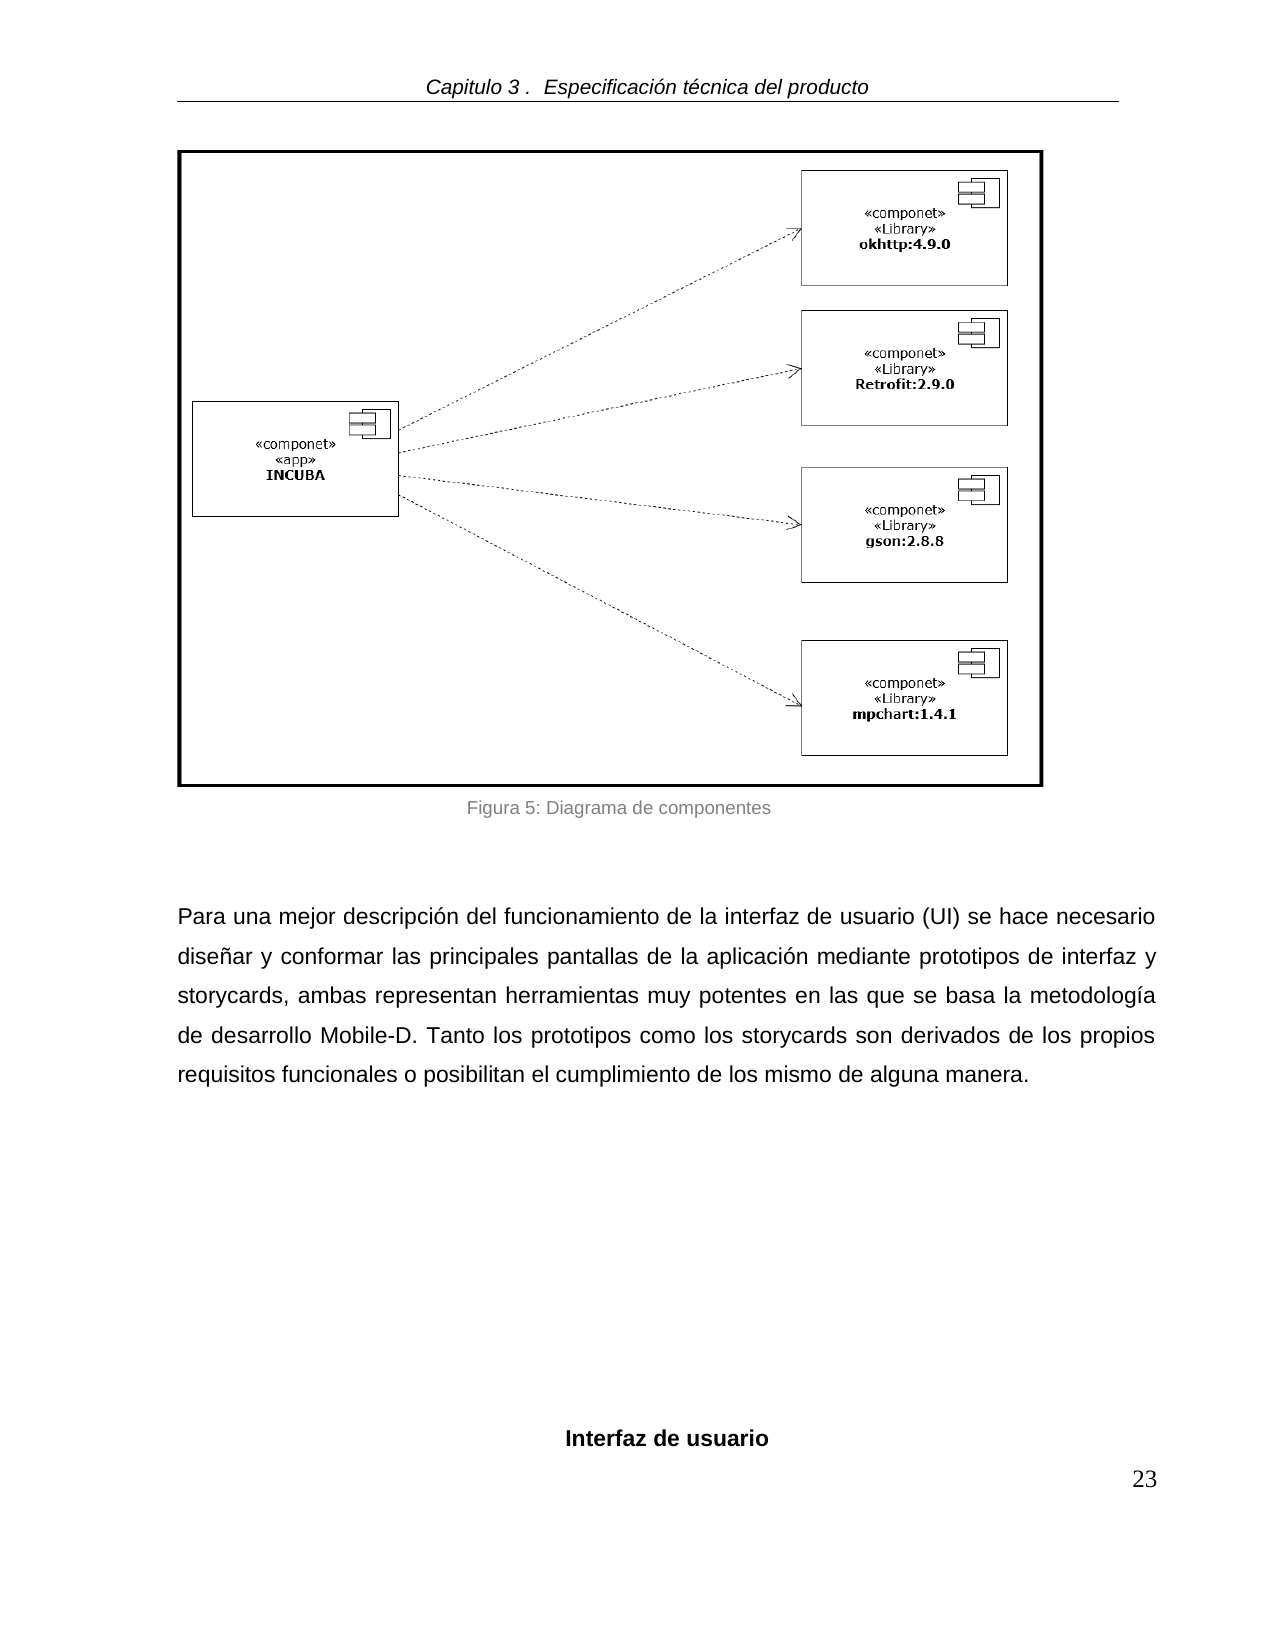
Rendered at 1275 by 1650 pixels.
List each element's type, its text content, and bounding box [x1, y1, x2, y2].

text Para una mejor descripción del funcionamiento de la interfaz de usuario (UI) se hace necesario diseñar y conformar las principales pantallas de la aplicación mediante prototipos de interfaz y storycards, ambas representan herramientas muy potentes en las que se basa la metodología de desarrollo Mobile-D. Tanto los prototipos como los storycards son derivados de los propios requisitos funcionales o posibilitan el cumplimiento de los mismo de alguna manera. [177, 903, 1157, 1088]
picture [177, 150, 1044, 787]
text Interfaz de usuario [177, 1425, 1157, 1451]
